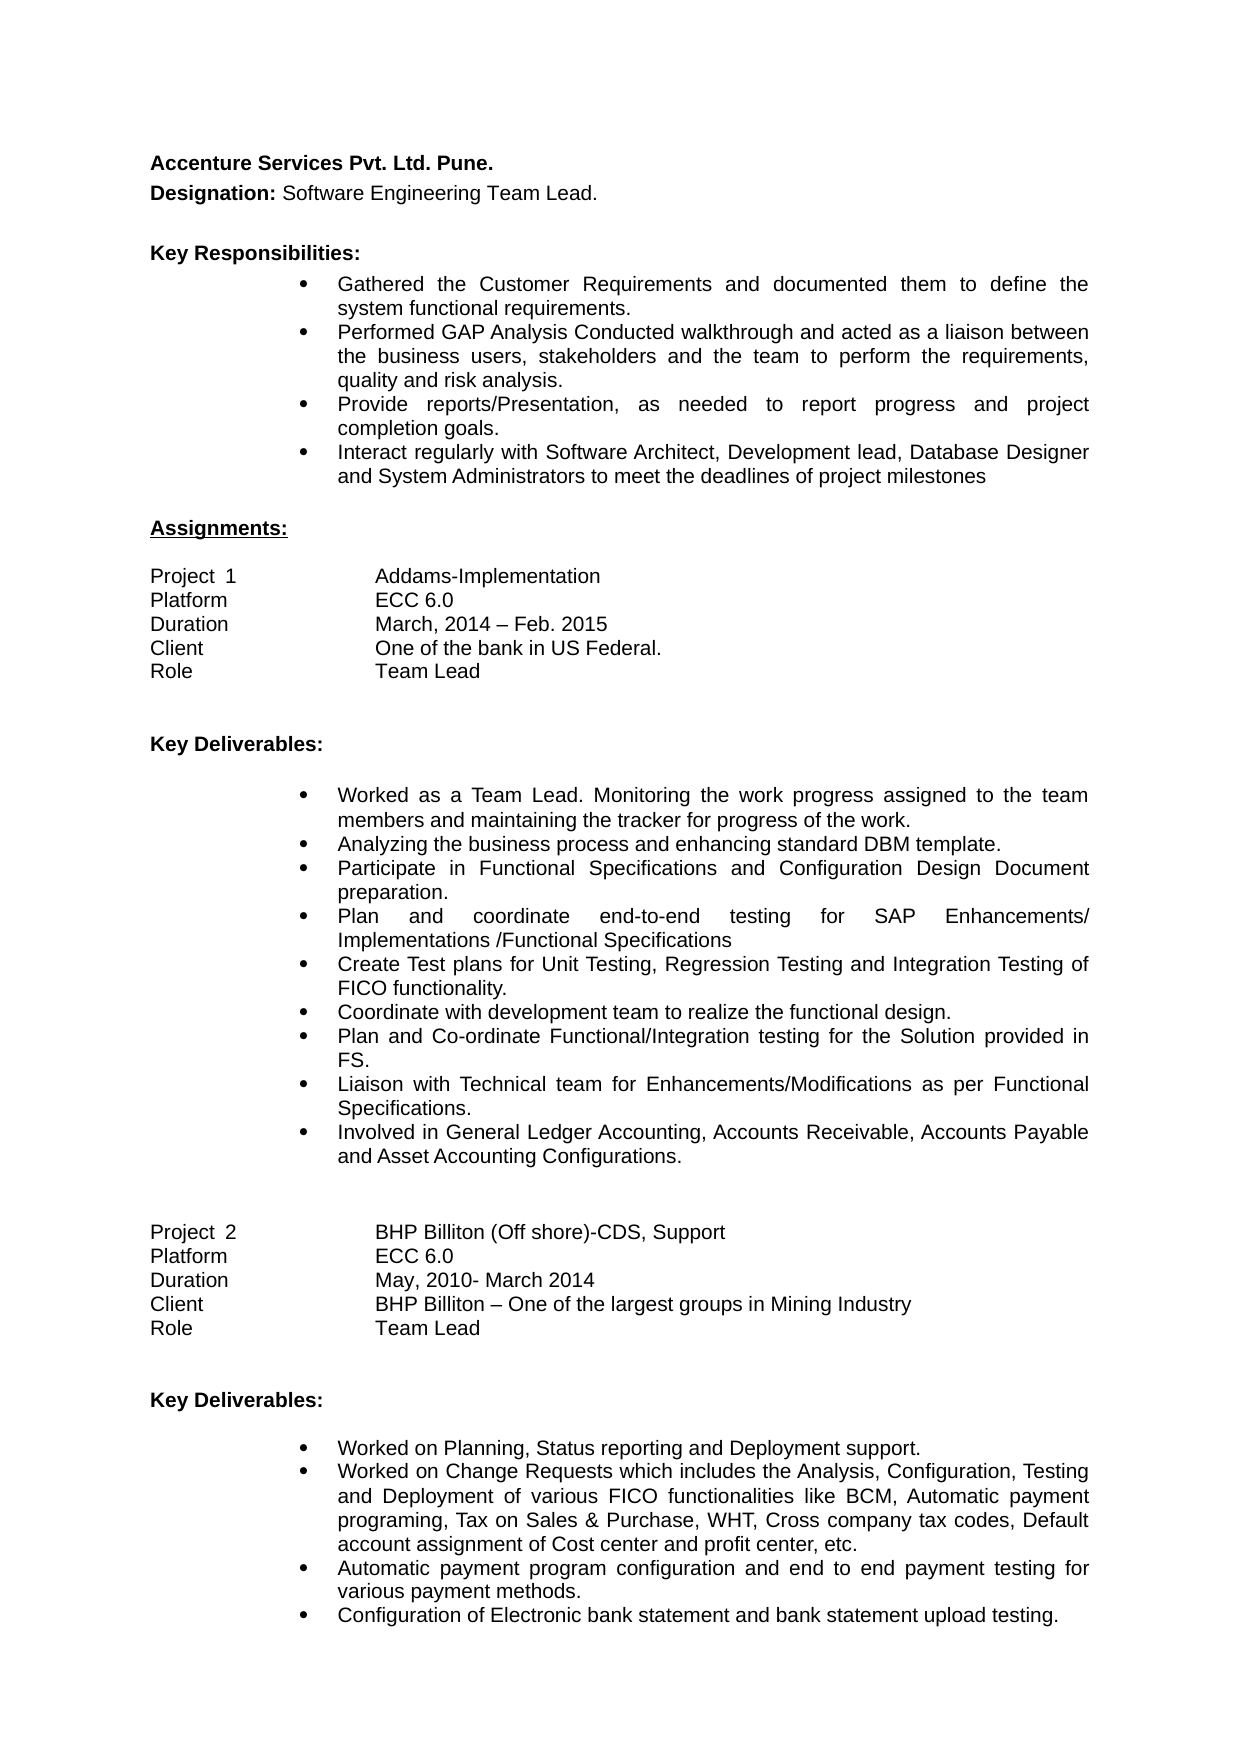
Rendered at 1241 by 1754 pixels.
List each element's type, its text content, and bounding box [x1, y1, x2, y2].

list Analyzing the business process and enhancing standard DBM template. [300, 831, 1090, 855]
list Automatic payment program configuration and end to end payment testing for various payment methods. [300, 1555, 1090, 1603]
list Coordinate with development team to realize the functional design. [300, 999, 1090, 1023]
text Platform ECC 6.0 [150, 587, 1090, 611]
list Provide reports/Presentation, as needed to report progress and project completion goals. [300, 391, 1090, 439]
text Project 1 Addams-Implementation [150, 563, 1090, 587]
list Worked on Change Requests which includes the Analysis, Configuration, Testing and Deployment of various FICO functionalities like BCM, Automatic payment programing, Tax on Sales & Purchase, WHT, Cross company tax codes, Default account assignment of Cost center and profit center, etc. [300, 1459, 1090, 1555]
text Designation: Software Engineering Team Lead. [150, 181, 1090, 205]
text Accenture Services Pvt. Ltd. Pune. [150, 151, 1090, 174]
text Project 2 BHP (Off shore)-CDS, Support [150, 1219, 1090, 1243]
list Configuration of Electronic bank statement and bank statement upload testing. [300, 1603, 1090, 1627]
text Client One of the bank in US Federal. [150, 635, 1090, 659]
text Duration March, 2014 – Feb. 2015 [150, 611, 1090, 635]
list Worked as a Team Lead. Monitoring the work progress assigned to the team members and maintaining the tracker for progress of the work. [300, 783, 1090, 831]
text Platform ECC 6.0 [150, 1243, 1090, 1267]
text Duration May, 2010- March 2014 [150, 1267, 1090, 1291]
text Key Responsibilities: [150, 241, 1090, 265]
list Create Test plans for Unit Testing, Regression Testing and Integration Testing of FICO functionality. [300, 951, 1090, 999]
list Participate in Functional Specifications and Configuration Design Document preparation. [300, 855, 1090, 903]
list Key Deliverables: [150, 1387, 1090, 1411]
list Plan and coordinate end-to-end testing for SAP Enhancements/ Implementations /Functional Specifications [300, 903, 1090, 951]
list Gathered the Customer Requirements and documented them to define the system functional requirements. [300, 271, 1090, 319]
list Plan and Co-ordinate Functional/Integration testing for the Solution provided in FS. [300, 1023, 1090, 1072]
list Performed GAP Analysis Conducted walkthrough and acted as a liaison between the business users, stakeholders and the team to perform the requirements, quality and risk analysis. [300, 319, 1090, 391]
list Key Deliverables: [150, 731, 1090, 755]
text Role Team Lead [150, 659, 1090, 683]
list Liaison with Technical team for Enhancements/Modifications as per Functional Specifications. [300, 1072, 1090, 1119]
list Interact regularly with Software Architect, Development lead, Database Designer and System Administrators to meet the deadlines of project milestones [300, 439, 1090, 487]
list Worked on Planning, Status reporting and Deployment support. [300, 1435, 1090, 1459]
text Client BHP Billiton – One of the largest groups in Mining Industry [150, 1291, 1090, 1315]
list Involved in General Ledger Accounting, Accounts Receivable, Accounts Payable and Asset Accounting Configurations. [300, 1119, 1090, 1168]
text Role Team Lead [150, 1315, 1090, 1339]
text Assignments: [150, 516, 1090, 539]
